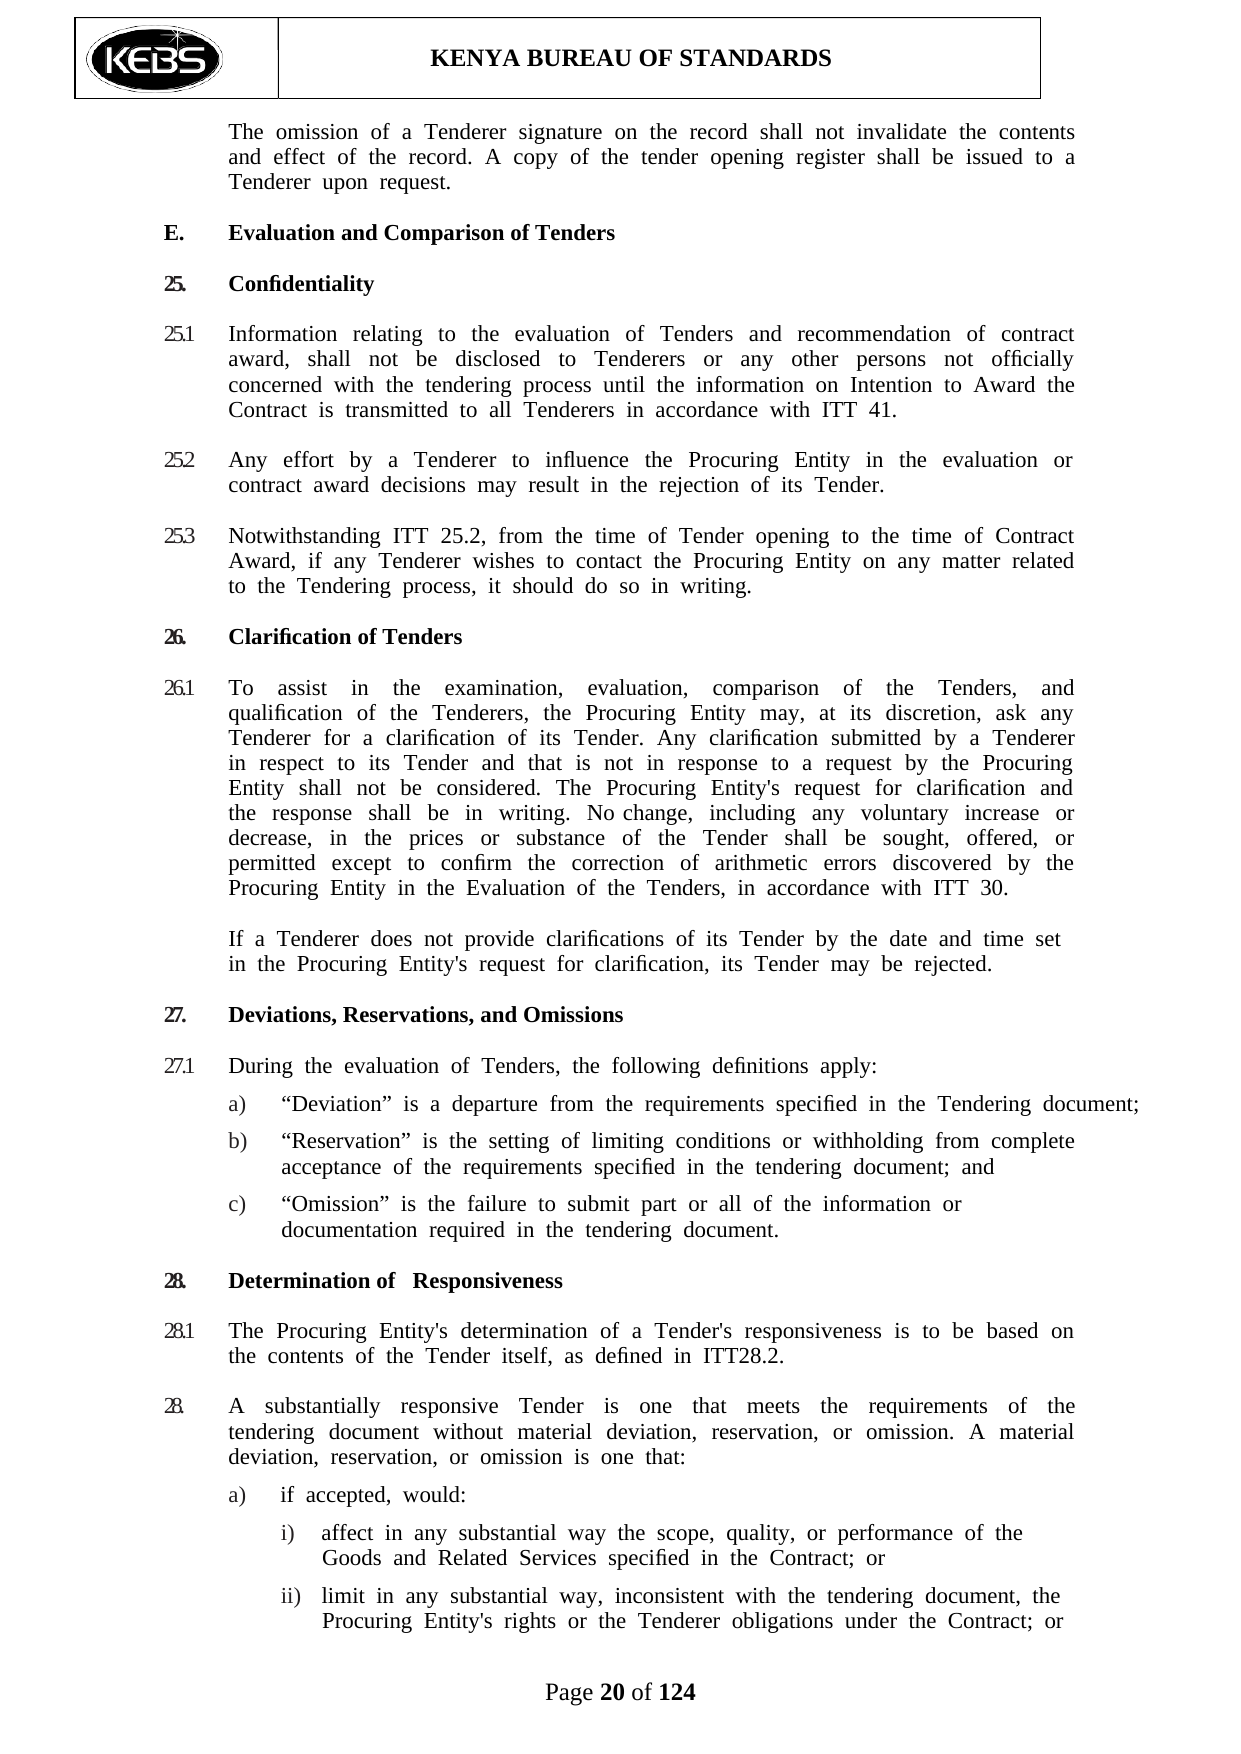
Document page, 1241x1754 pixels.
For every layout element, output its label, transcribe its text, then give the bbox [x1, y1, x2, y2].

subtitle Determination of Responsiveness [163, 1267, 1165, 1293]
list “Reservation” is the setting of limiting conditions or withholding from complete acceptance of the requirements speciﬁed in the tendering document; and [228, 1129, 1077, 1179]
list Information relating to the evaluation of Tenders and recommendation of contract award, shall not be disclosed to Tenderers or any other persons not ofﬁcially concerned with the tendering process until the information on Intention to Award the Contract is transmitted to all Tenderers in accordance with ITT 41. [163, 322, 1077, 422]
picture [86, 19, 223, 93]
list if accepted, would: [228, 1481, 1165, 1507]
list “Deviation” is a departure from the requirements speciﬁed in the Tendering document; [228, 1090, 1165, 1116]
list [163, 119, 1077, 194]
subtitle Deviations, Reservations, and Omissions [163, 1001, 1165, 1027]
list affect in any substantial way the scope, quality, or performance of the Goods and Related Services speciﬁed in the Contract; or [281, 1520, 1077, 1570]
list limit in any substantial way, inconsistent with the tendering document, the Procuring Entity's rights or the Tenderer obligations under the Contract; or [281, 1583, 1077, 1633]
subtitle Clariﬁcation of Tenders [163, 623, 1165, 649]
list To assist in the examination, evaluation, comparison of the Tenders, and qualiﬁcation of the Tenderers, the Procuring Entity may, at its discretion, ask any Tenderer for a clariﬁcation of its Tender. Any clariﬁcation submitted by a Tenderer in respect to its Tender and that is not in response to a request by the Procuring Entity shall not be considered. The Procuring Entity's request for clariﬁcation and the response shall be in writing. No change, including any voluntary increase or decrease, in the prices or substance of the Tender shall be sought, offered, or permitted except to conﬁrm the correction of arithmetic errors discovered by the Procuring Entity in the Evaluation of the Tenders, in accordance with ITT 30. [163, 675, 1076, 901]
list “Omission” is the failure to submit part or all of the information or documentation required in the tendering document. [228, 1192, 1077, 1242]
list A substantially responsive Tender is one that meets the requirements of the tendering document without material deviation, reservation, or omission. A material deviation, reservation, or omission is one that: [163, 1394, 1077, 1469]
list The Procuring Entity's determination of a Tender's responsiveness is to be based on the contents of the Tender itself, as deﬁned in ITT28.2. [163, 1318, 1077, 1368]
list During the evaluation of Tenders, the following deﬁnitions apply: [163, 1052, 1165, 1078]
list Notwithstanding ITT 25.2, from the time of Tender opening to the time of Contract Award, if any Tenderer wishes to contact the Procuring Entity on any matter related to the Tendering process, it should do so in writing. [163, 523, 1076, 598]
subtitle E. Evaluation and Comparison of Tenders [163, 219, 1165, 246]
subtitle Conﬁdentiality [163, 270, 1165, 296]
list Any effort by a Tenderer to inﬂuence the Procuring Entity in the evaluation or contract award decisions may result in the rejection of its Tender. [163, 448, 1076, 498]
text If a Tenderer does not provide clariﬁcations of its Tender by the date and time set in the Procuring Entity's request for clariﬁcation, its Tender may be rejected. [228, 926, 1077, 976]
